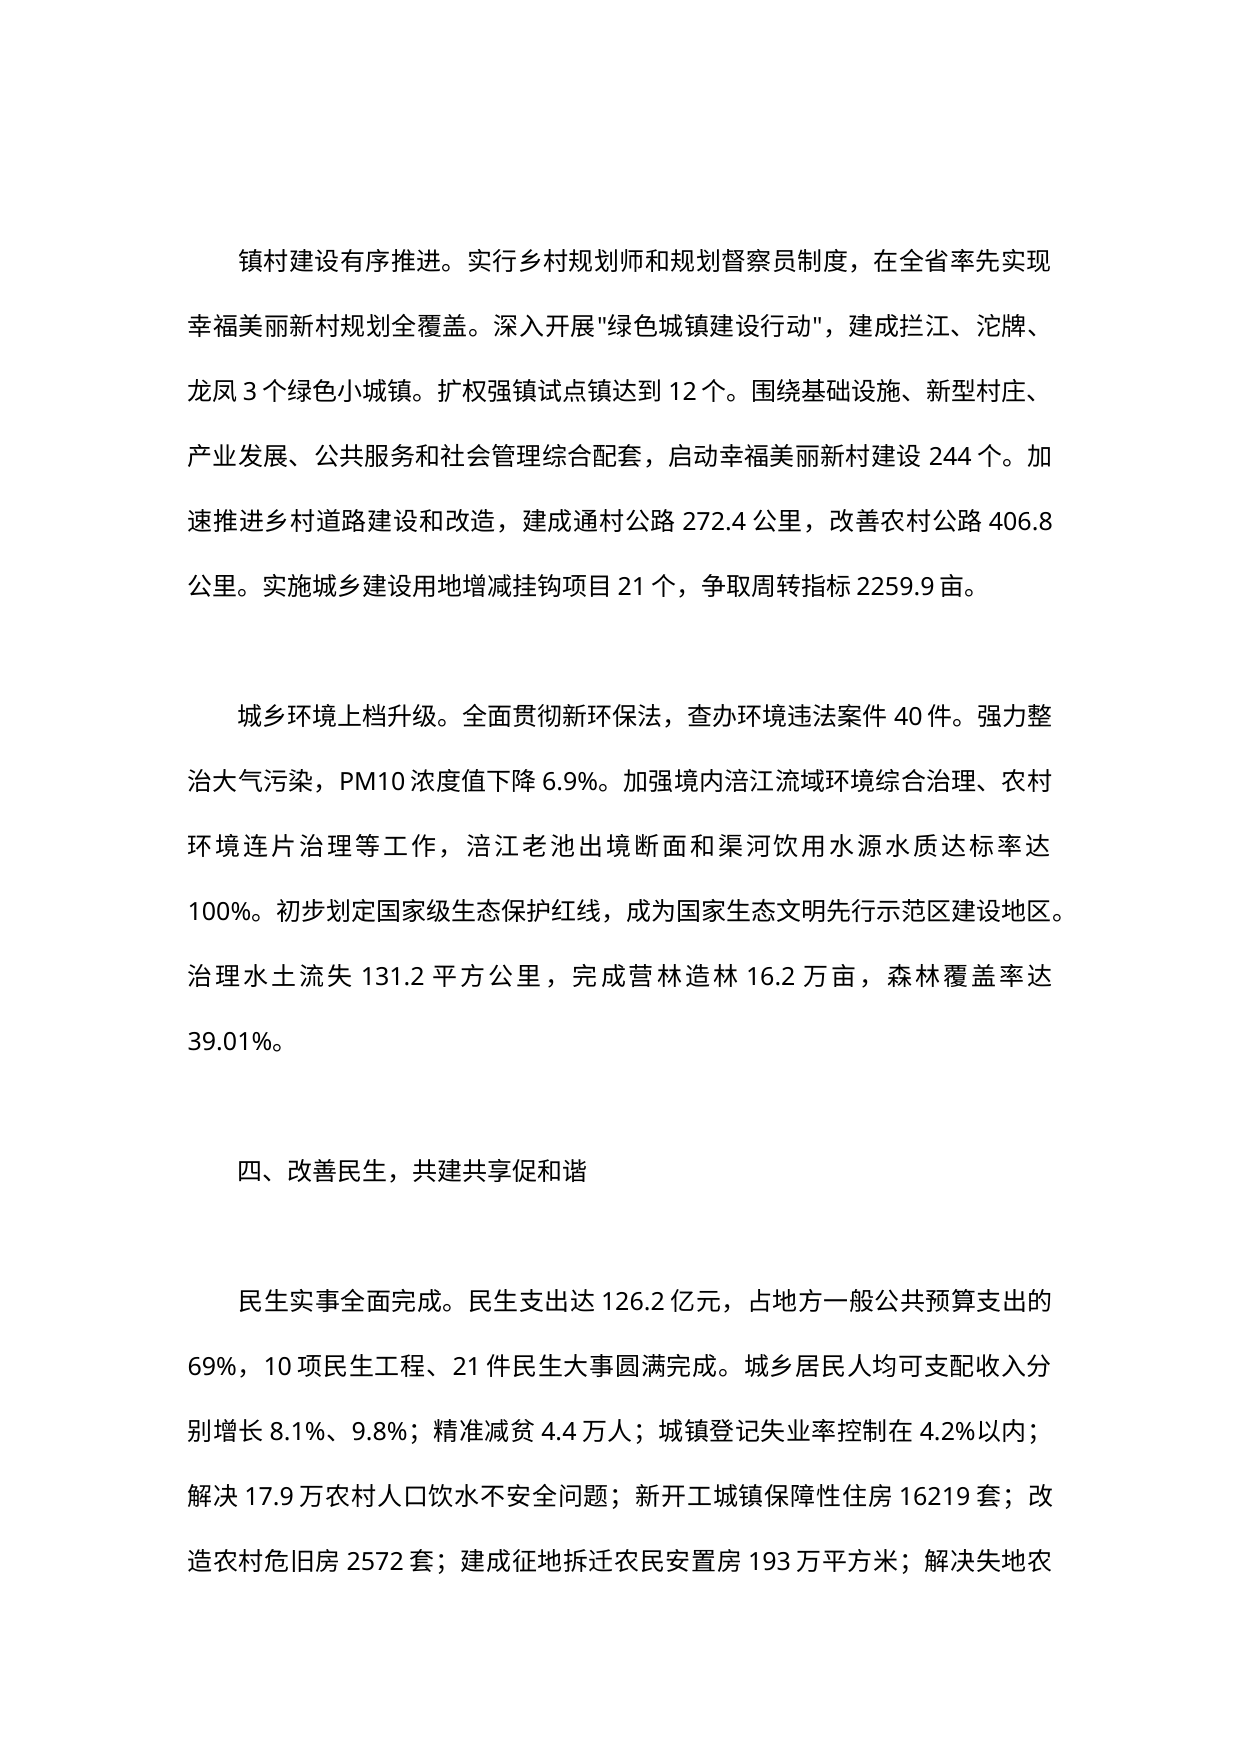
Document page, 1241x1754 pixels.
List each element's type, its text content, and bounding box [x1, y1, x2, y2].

text 镇村建设有序推进。实行乡村规划师和规划督察员制度，在全省率先实现幸福美丽新村规划全覆盖。深入开展"绿色城镇建设行动"，建成拦江、沱牌、龙凤3个绿色小城镇。扩权强镇试点镇达到12个。围绕基础设施、新型村庄、产业发展、公共服务和社会管理综合配套，启动幸福美丽新村建设244个。加速推进乡村道路建设和改造，建成通村公路272.4公里，改善农村公路406.8公里。实施城乡建设用地增减挂钩项目21个，争取周转指标2259.9亩。 [187, 227, 1053, 617]
text 城乡环境上档升级。全面贯彻新环保法，查办环境违法案件40件。强力整治大气污染，PM10浓度值下降6.9%。加强境内涪江流域环境综合治理、农村环境连片治理等工作，涪江老池出境断面和渠河饮用水源水质达标率达100%。初步划定国家级生态保护红线，成为国家生态文明先行示范区建设地区。治理水土流失131.2平方公里，完成营林造林16.2万亩，森林覆盖率达39.01%。 [187, 682, 1053, 1072]
text 四、改善民生，共建共享促和谐 [187, 1137, 1053, 1202]
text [187, 1267, 1053, 1592]
